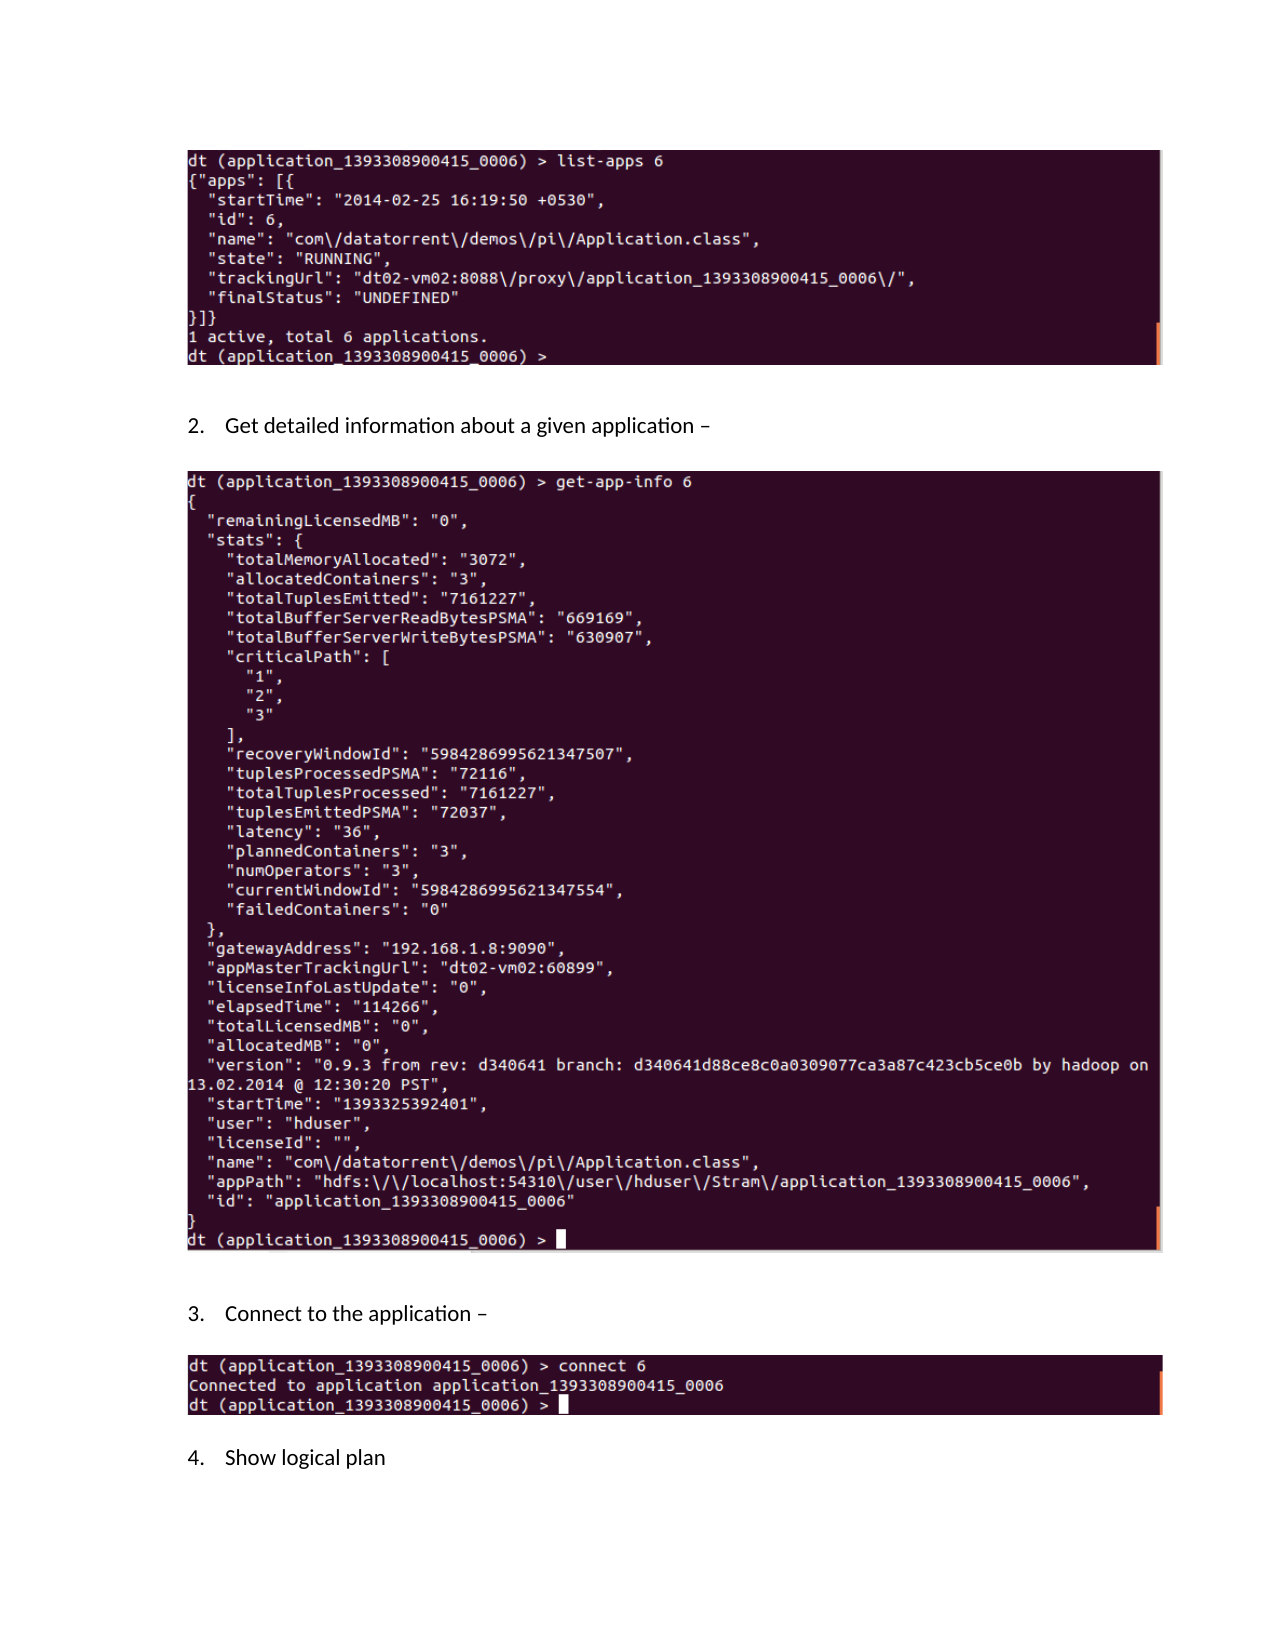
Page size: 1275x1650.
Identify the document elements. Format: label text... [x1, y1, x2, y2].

list Get detailed information about a given application – [187, 411, 1125, 439]
list Show logical plan [187, 1443, 1125, 1471]
picture [187, 1355, 1163, 1415]
list Connect to the application – [187, 1299, 1125, 1327]
picture [187, 471, 1163, 1253]
picture [187, 150, 1163, 365]
